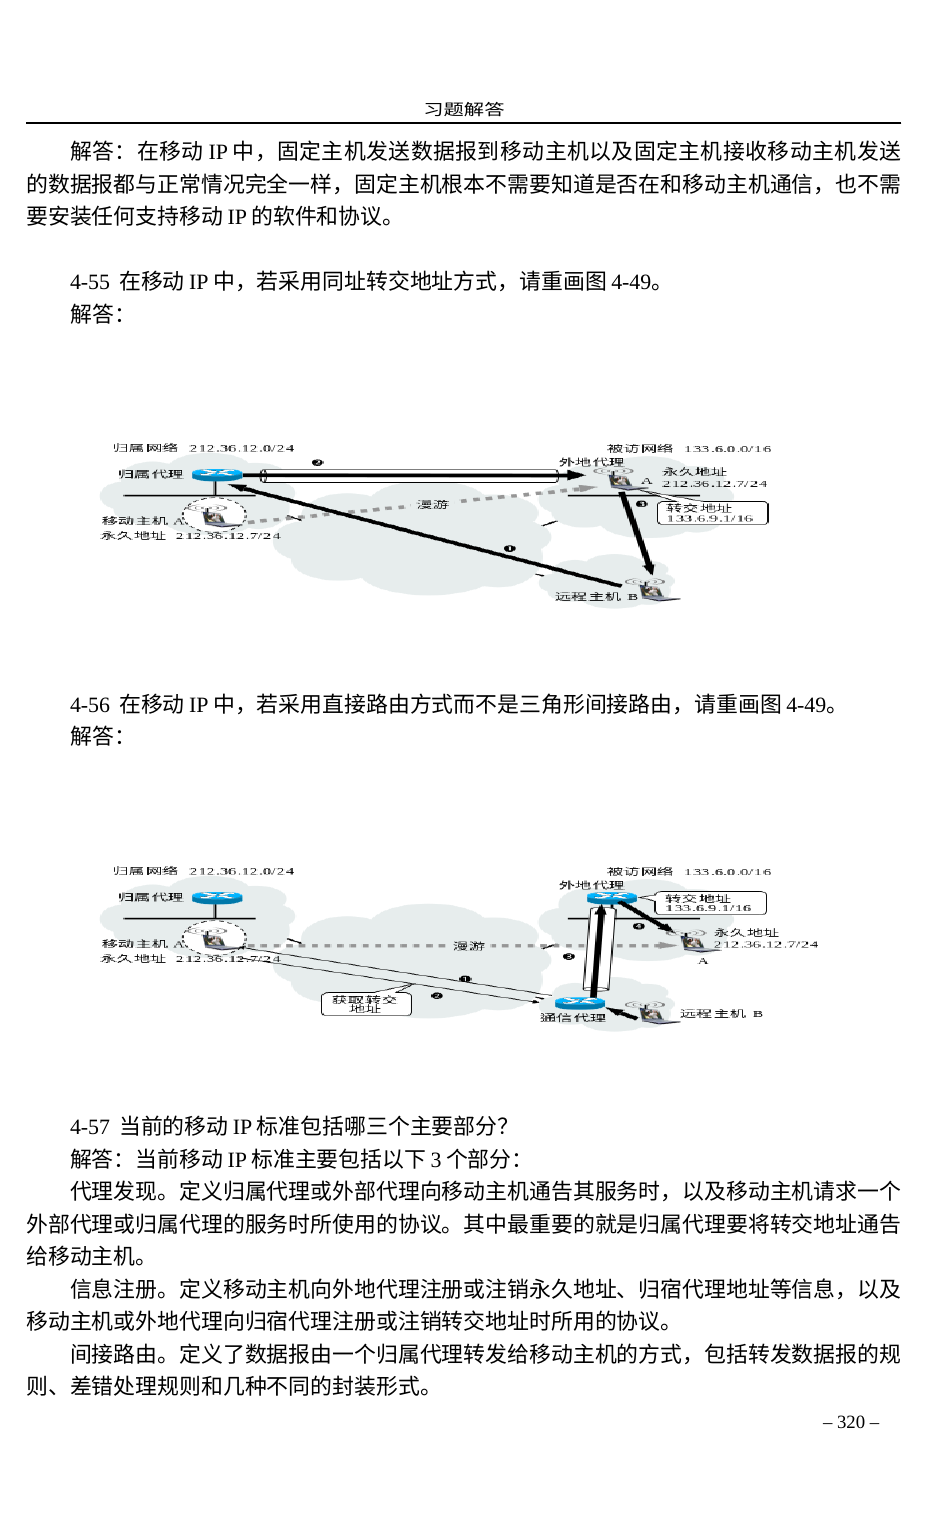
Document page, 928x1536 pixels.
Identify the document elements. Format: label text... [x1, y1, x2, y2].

text 信息注册。定义移动主机向外地代理注册或注销永久地址、归宿代理地址等信息，以及移动主机或外地代理向归宿代理注册或注销转交地址时所用的协议。 [26, 1271, 901, 1336]
text 解答：在移动IP中，固定主机发送数据报到移动主机以及固定主机接收移动主机发送的数据报都与正常情况完全一样，固定主机根本不需要知道是否在和移动主机通信，也不需要安装任何支持移动IP的软件和协议。 [26, 134, 901, 231]
text 解答： [26, 719, 901, 751]
list 在移动IP中，若采用直接路由方式而不是三角形间接路由，请重画图4-49。 [26, 686, 901, 719]
text 解答： [26, 296, 901, 329]
list 在移动IP中，若采用同址转交地址方式，请重画图4-49。 [26, 264, 901, 296]
text 间接路由。定义了数据报由一个归属代理转发给移动主机的方式，包括转发数据报的规则、差错处理规则和几种不同的封装形式。 [26, 1336, 901, 1401]
list 当前的移动IP标准包括哪三个主要部分？ [26, 1109, 901, 1141]
text 解答：当前移动IP标准主要包括以下3个部分： [26, 1141, 901, 1174]
text 代理发现。定义归属代理或外部代理向移动主机通告其服务时，以及移动主机请求一个外部代理或归属代理的服务时所使用的协议。其中最重要的就是归属代理要将转交地址通告给移动主机。 [26, 1174, 901, 1271]
